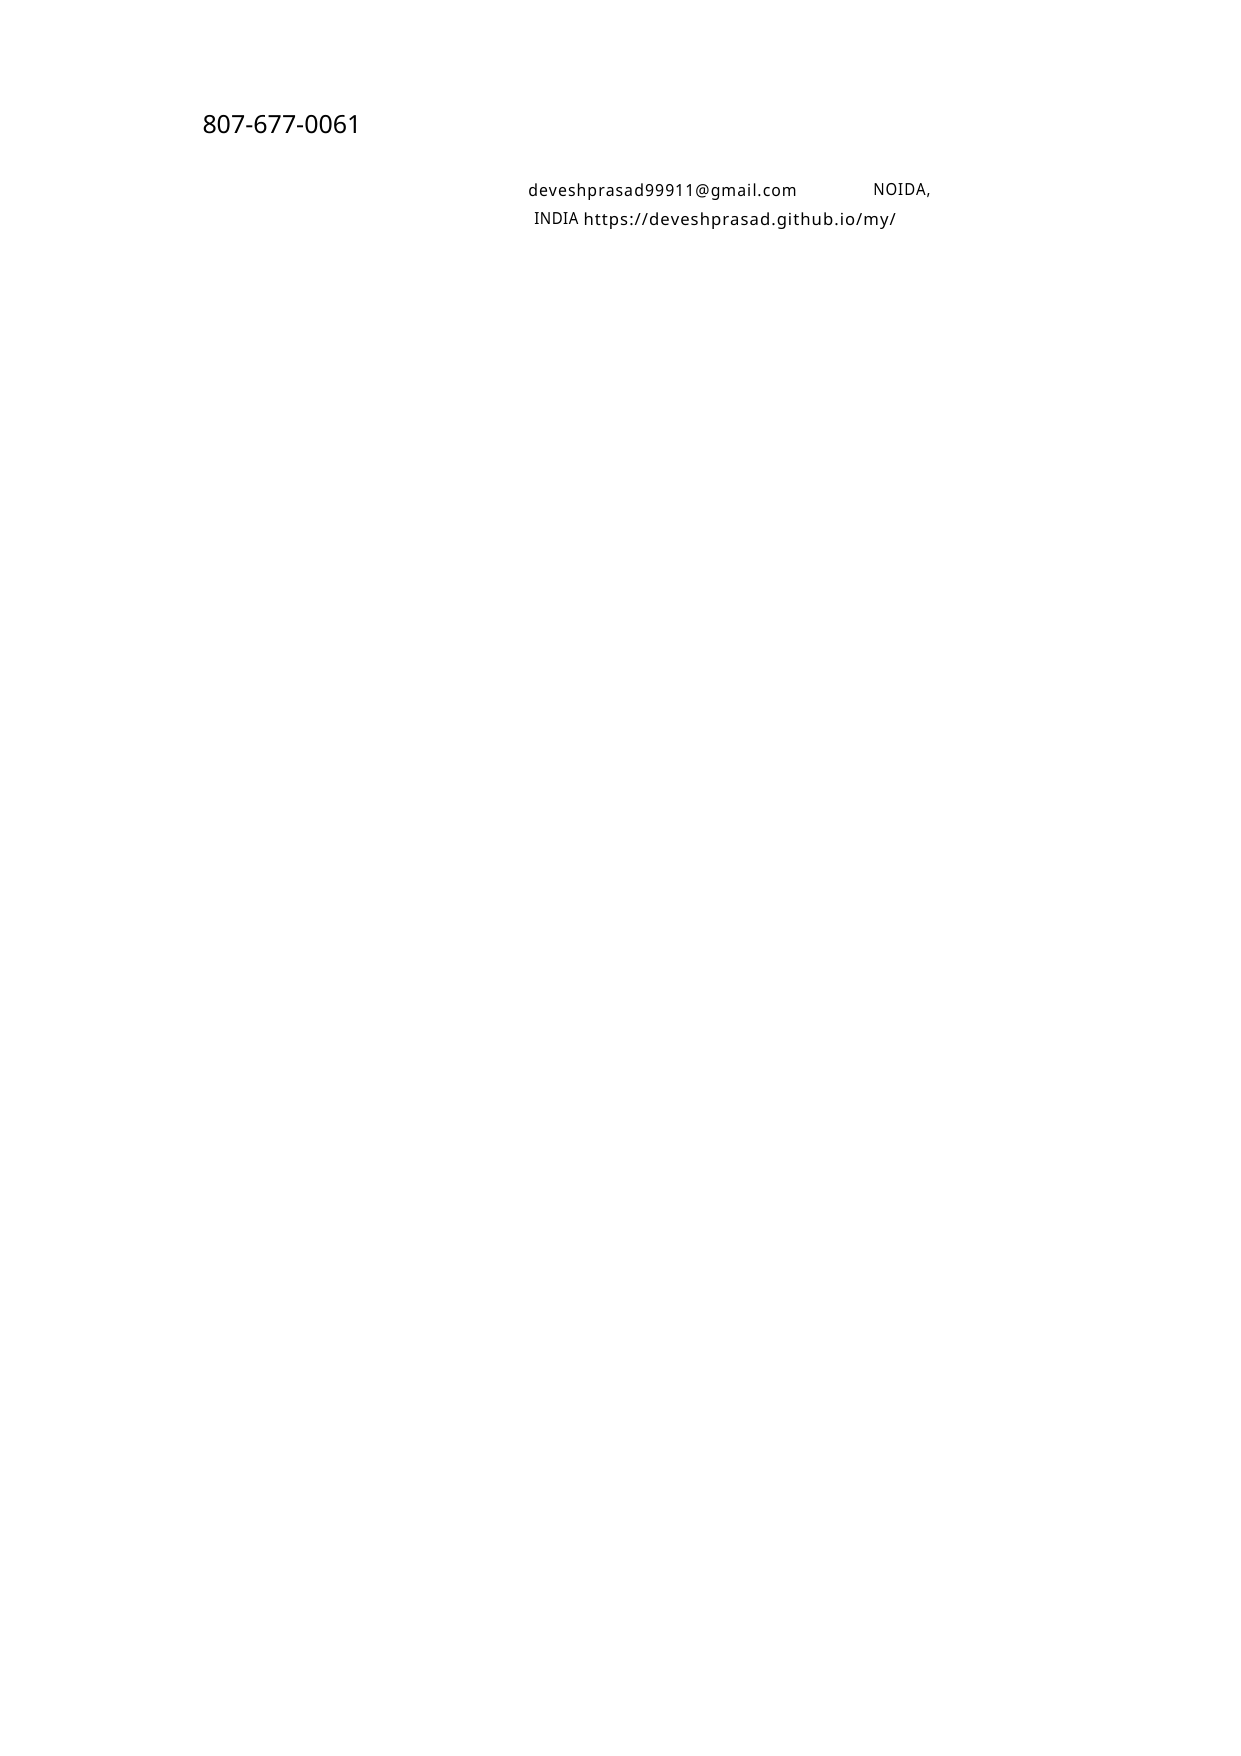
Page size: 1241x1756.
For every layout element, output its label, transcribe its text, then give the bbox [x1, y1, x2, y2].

text 807-677-0061 [163, 106, 400, 140]
text deveshprasad99911@gmail.com NOIDA, INDIA https://deveshprasad.github.io/my/ [528, 177, 978, 231]
